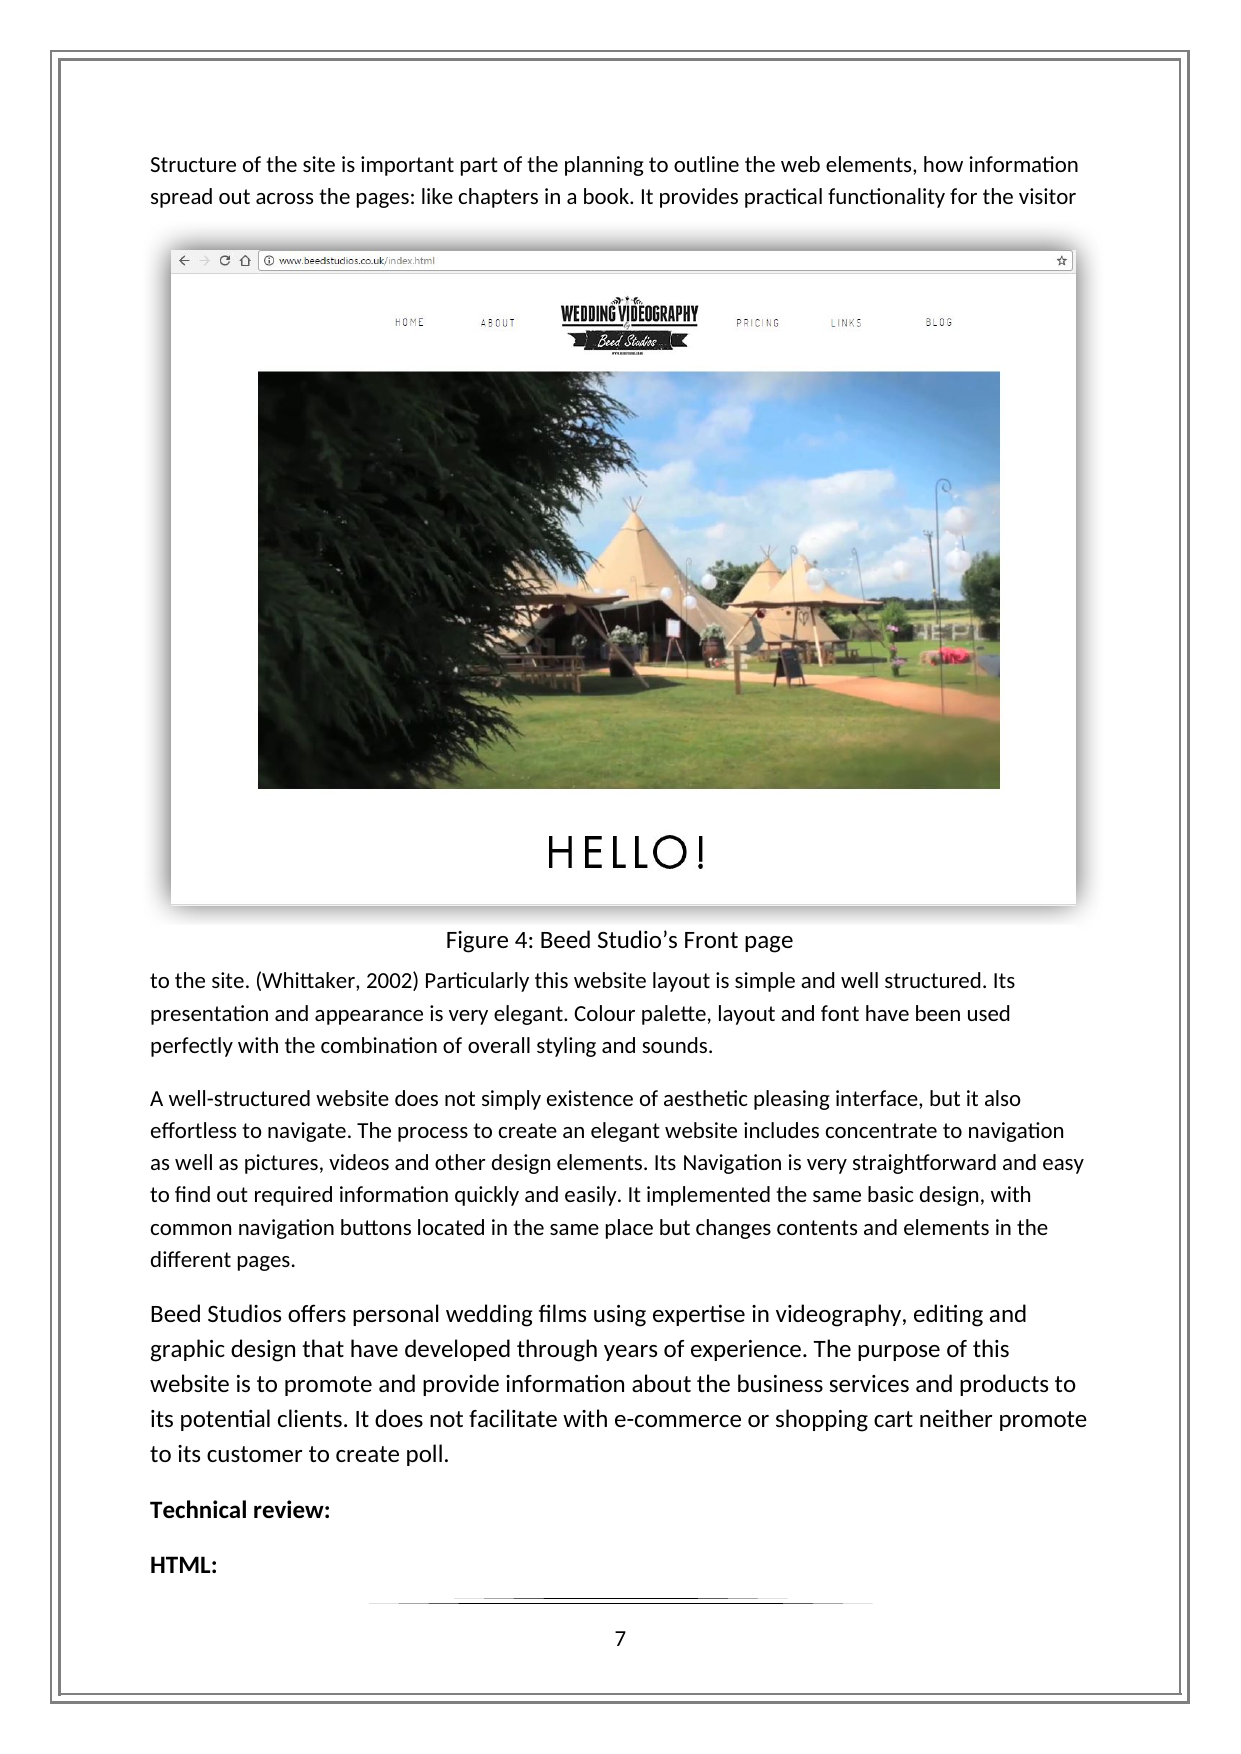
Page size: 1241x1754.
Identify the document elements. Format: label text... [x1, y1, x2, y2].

text HTML: [150, 1549, 1090, 1580]
text Beed Studios offers personal wedding films using expertise in videography, editing and graphic design that have developed through years of experience. The purpose of this website is to promote and provide information about the business services and products to its potential clients. It does not facilitate with e-commerce or shopping cart neither promote to its customer to create poll. [150, 1298, 1090, 1468]
text Structure of the site is important part of the planning to outline the web elements, how information spread out across the pages: like chapters in a book. It provides practical functionality for the visitor to the site. (Whittaker, 2002) Particularly this website layout is simple and well structured. Its presentation and appearance is very elegant. Colour palette, layout and font have been used perfectly with the combination of overall styling and sounds. [150, 900, 1090, 1059]
text Structure of the site is important part of the planning to outline the web elements, how information spread out across the pages: like chapters in a book. It provides practical functionality for the visitor to the site. (Whittaker, 2002) Particularly this website layout is simple and well structured. Its presentation and appearance is very elegant. Colour palette, layout and font have been used perfectly with the combination of overall styling and sounds. [150, 150, 1090, 252]
text Technical review: [150, 1494, 1090, 1524]
picture [171, 250, 1076, 906]
text A well-structured website does not simply existence of aesthetic pleasing interface, but it also effortless to navigate. The process to create an elegant website includes concentrate to navigation as well as pictures, videos and other design elements. Its Navigation is very straightforward and easy to find out required information quickly and easily. It implemented the same basic design, with common navigation buttons located in the same place but changes contents and elements in the different pages. [150, 1084, 1090, 1273]
